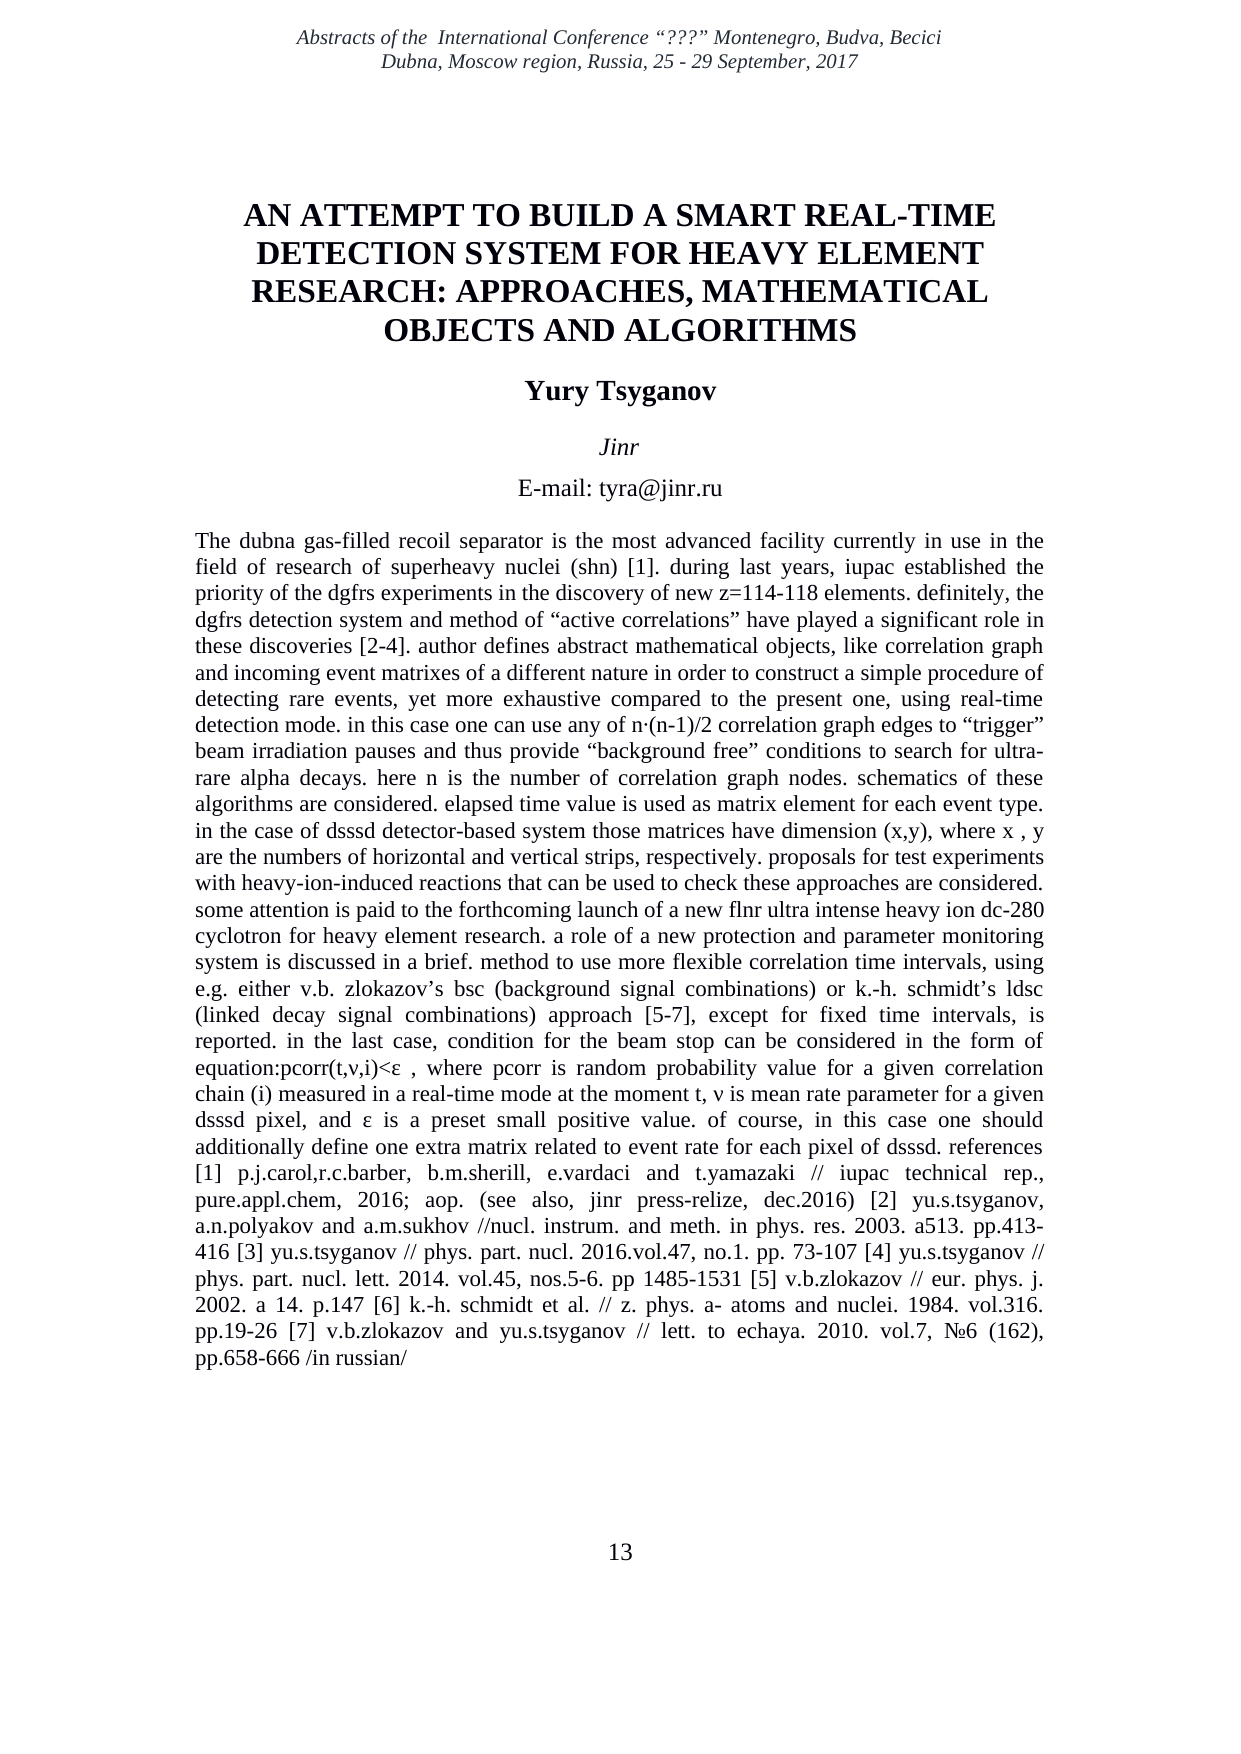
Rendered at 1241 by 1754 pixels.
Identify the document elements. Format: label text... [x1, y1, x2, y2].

text Yury Tsyganov [195, 373, 1045, 407]
title AN ATTEMPT TO BUILD A SMART REAL-TIME DETECTION SYSTEM FOR HEAVY ELEMENT RESEARCH: APPROACHES, MATHEMATICAL OBJECTS AND ALGORITHMS [195, 195, 1045, 348]
text The dubna gas-filled recoil separator is the most advanced facility currently in use in the field of research of superheavy nuclei (shn) [1]. during last years, iupac established the priority of the dgfrs experiments in the discovery of new z=114-118 elements. definitely, the dgfrs detection system and method of “active correlations” have played a significant role in these discoveries [2-4]. author defines abstract mathematical objects, like correlation graph and incoming event matrixes of a different nature in order to construct a simple procedure of detecting rare events, yet more exhaustive compared to the present one, using real-time detection mode. in this case one can use any of n∙(n-1)/2 correlation graph edges to “trigger” beam irradiation pauses and thus provide “background free” conditions to search for ultra-rare alpha decays. here n is the number of correlation graph nodes. schematics of these algorithms are considered. elapsed time value is used as matrix element for each event type. in the case of dsssd detector-based system those matrices have dimension (x,y), where x , y are the numbers of horizontal and vertical strips, respectively. proposals for test experiments with heavy-ion-induced reactions that can be used to check these approaches are considered. some attention is paid to the forthcoming launch of a new flnr ultra intense heavy ion dc-280 cyclotron for heavy element research. a role of a new protection and parameter monitoring system is discussed in a brief. method to use more flexible correlation time intervals, using e.g. either v.b. zlokazov’s bsc (background signal combinations) or k.-h. schmidt’s ldsc (linked decay signal combinations) approach [5-7], except for fixed time intervals, is reported. in the last case, condition for the beam stop can be considered in the form of equation:pcorr(t,ν,i)<ε , where pcorr is random probability value for a given correlation chain (i) measured in a real-time mode at the moment t, ν is mean rate parameter for a given dsssd pixel, and ε is a preset small positive value. of course, in this case one should additionally define one extra matrix related to event rate for each pixel of dsssd. references [1] p.j.carol,r.c.barber, b.m.sherill, e.vardaci and t.yamazaki // iupac technical rep., pure.appl.chem, 2016; aop. (see also, jinr press-relize, dec.2016) [2] yu.s.tsyganov, a.n.polyakov and a.m.sukhov //nucl. instrum. and meth. in phys. res. 2003. a513. pp.413-416 [3] yu.s.tsyganov // phys. part. nucl. 2016.vol.47, no.1. pp. 73-107 [4] yu.s.tsyganov // phys. part. nucl. lett. 2014. vol.45, nos.5-6. pp 1485-1531 [5] v.b.zlokazov // eur. phys. j. 2002. a 14. p.147 [6] k.-h. schmidt et al. // z. phys. a- atoms and nuclei. 1984. vol.316. pp.19-26 [7] v.b.zlokazov and yu.s.tsyganov // lett. to echaya. 2010. vol.7, №6 (162), pp.658-666 /in russian/ [195, 527, 1045, 1370]
text E-mail: tyra@jinr.ru [195, 473, 1045, 502]
text Jinr [195, 432, 1045, 461]
